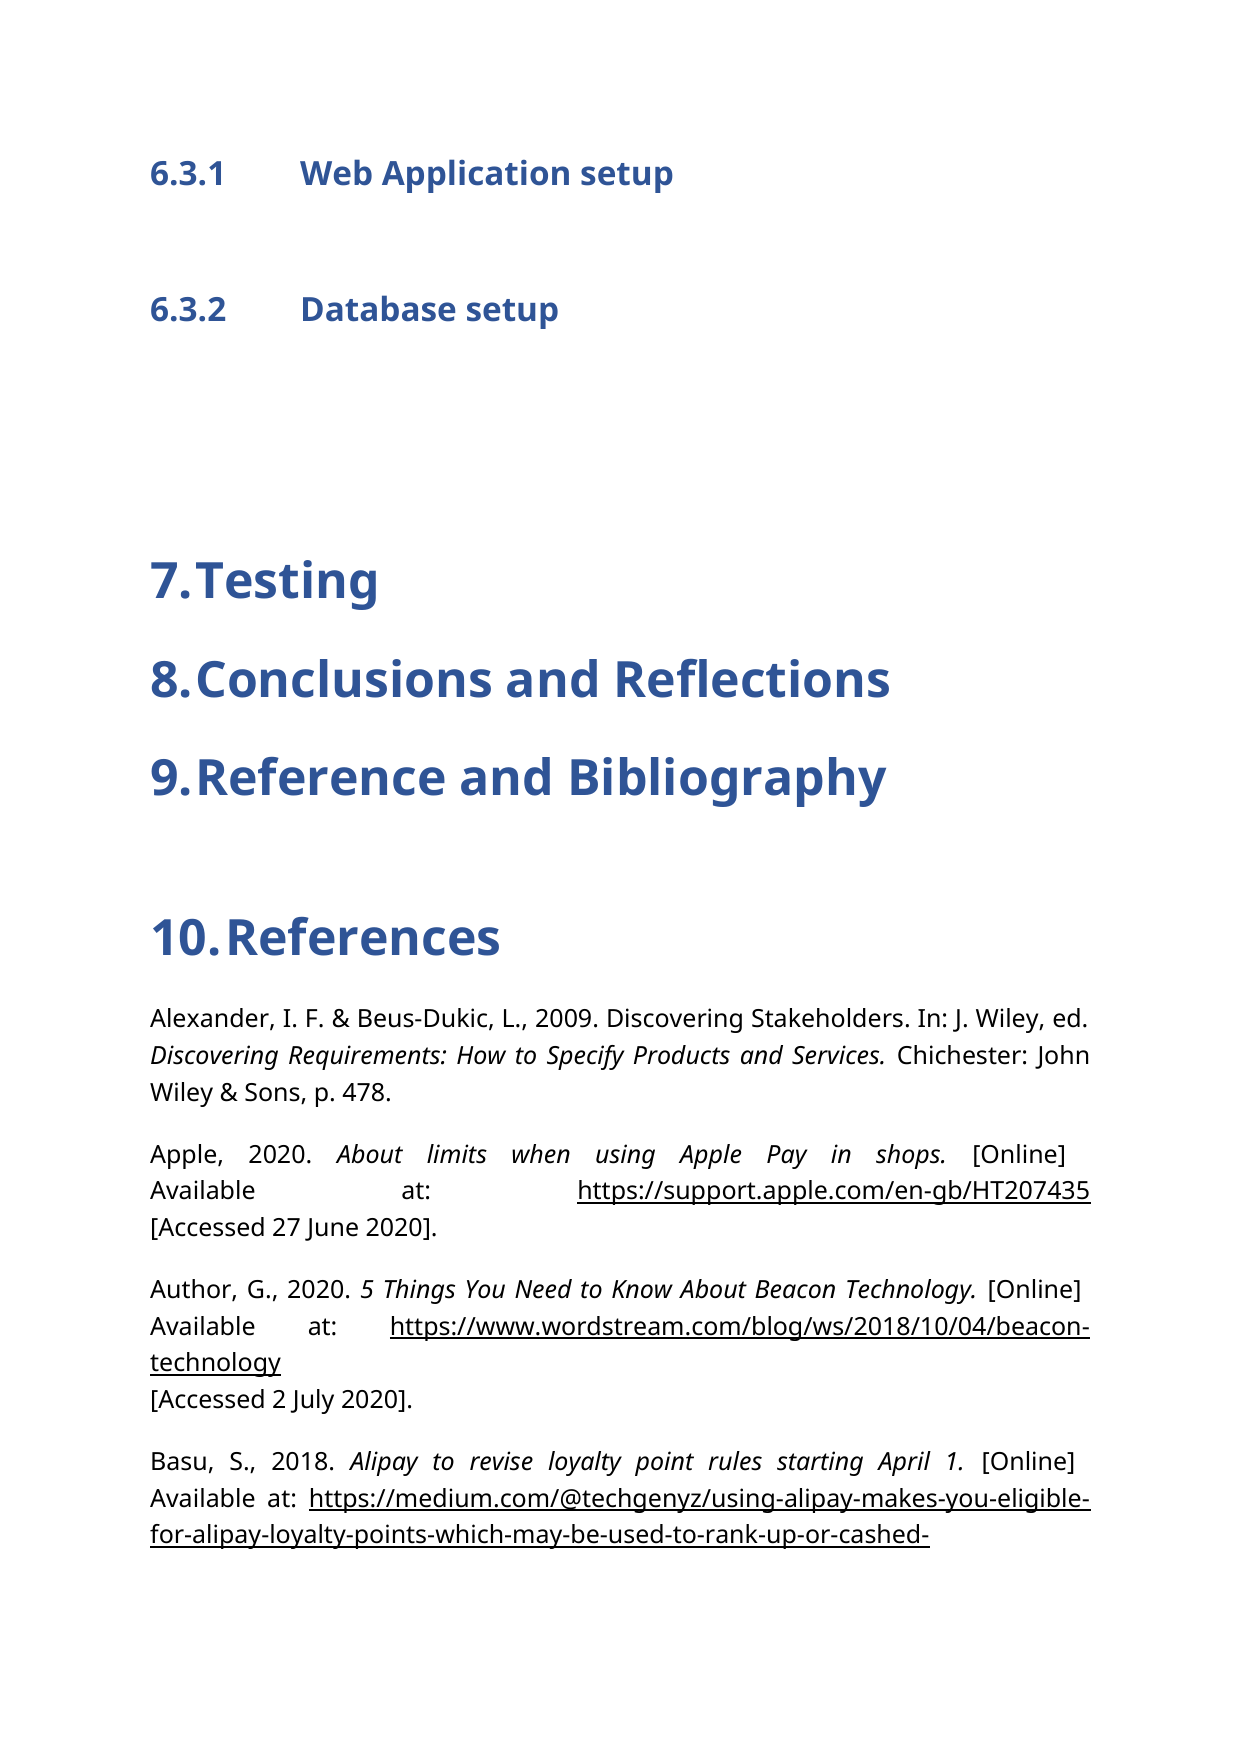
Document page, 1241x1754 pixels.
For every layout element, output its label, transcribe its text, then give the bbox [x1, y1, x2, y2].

subtitle Testing [150, 545, 1090, 613]
subtitle Reference and Bibliography [150, 742, 1090, 810]
subtitle Conclusions and Reflections [150, 643, 1090, 712]
subtitle Database setup [150, 286, 1090, 331]
subtitle Web Application setup [150, 150, 1090, 195]
